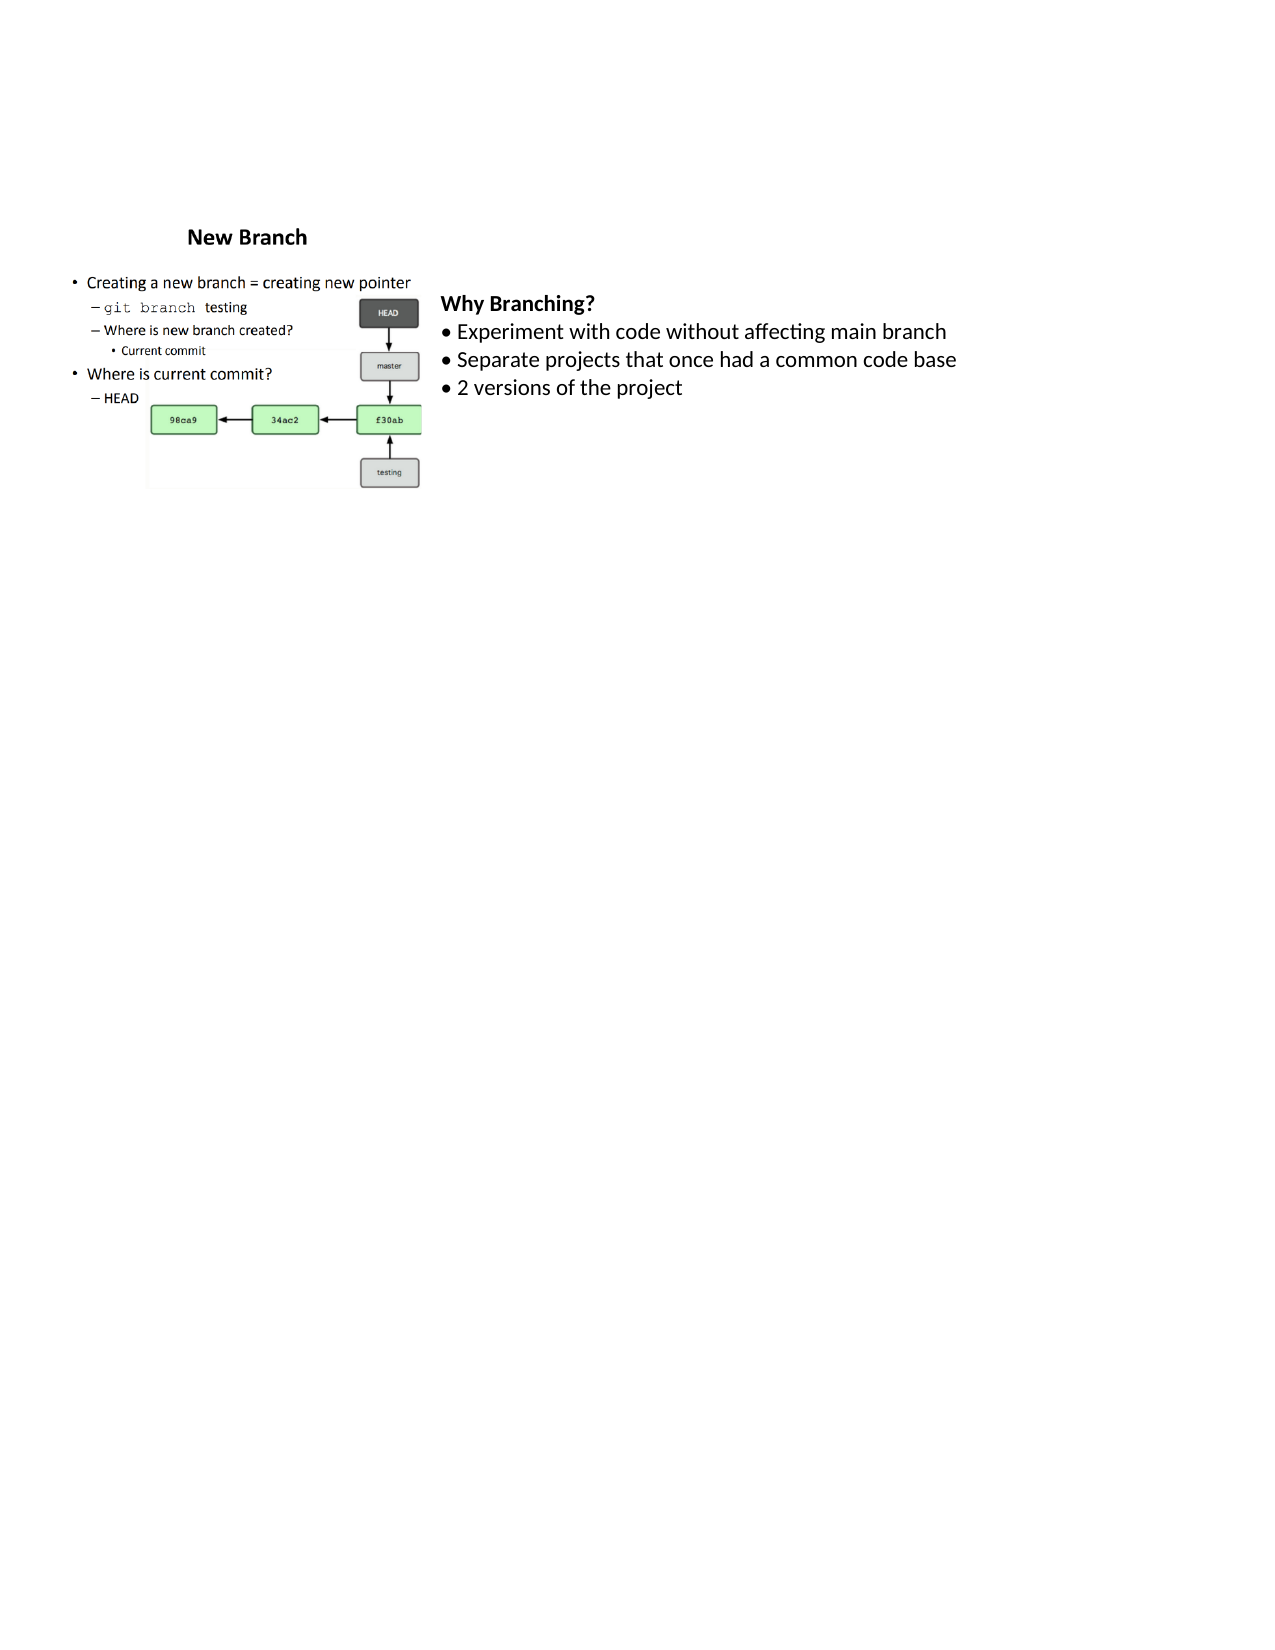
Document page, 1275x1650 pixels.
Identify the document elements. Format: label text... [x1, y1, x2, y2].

text • Separate projects that once had a common code base [422, 345, 1125, 373]
text • Experiment with code without affecting main branch [422, 317, 1125, 345]
text • 2 versions of the project [422, 373, 1125, 401]
text Why Branching? [422, 289, 1125, 317]
picture [65, 221, 422, 487]
